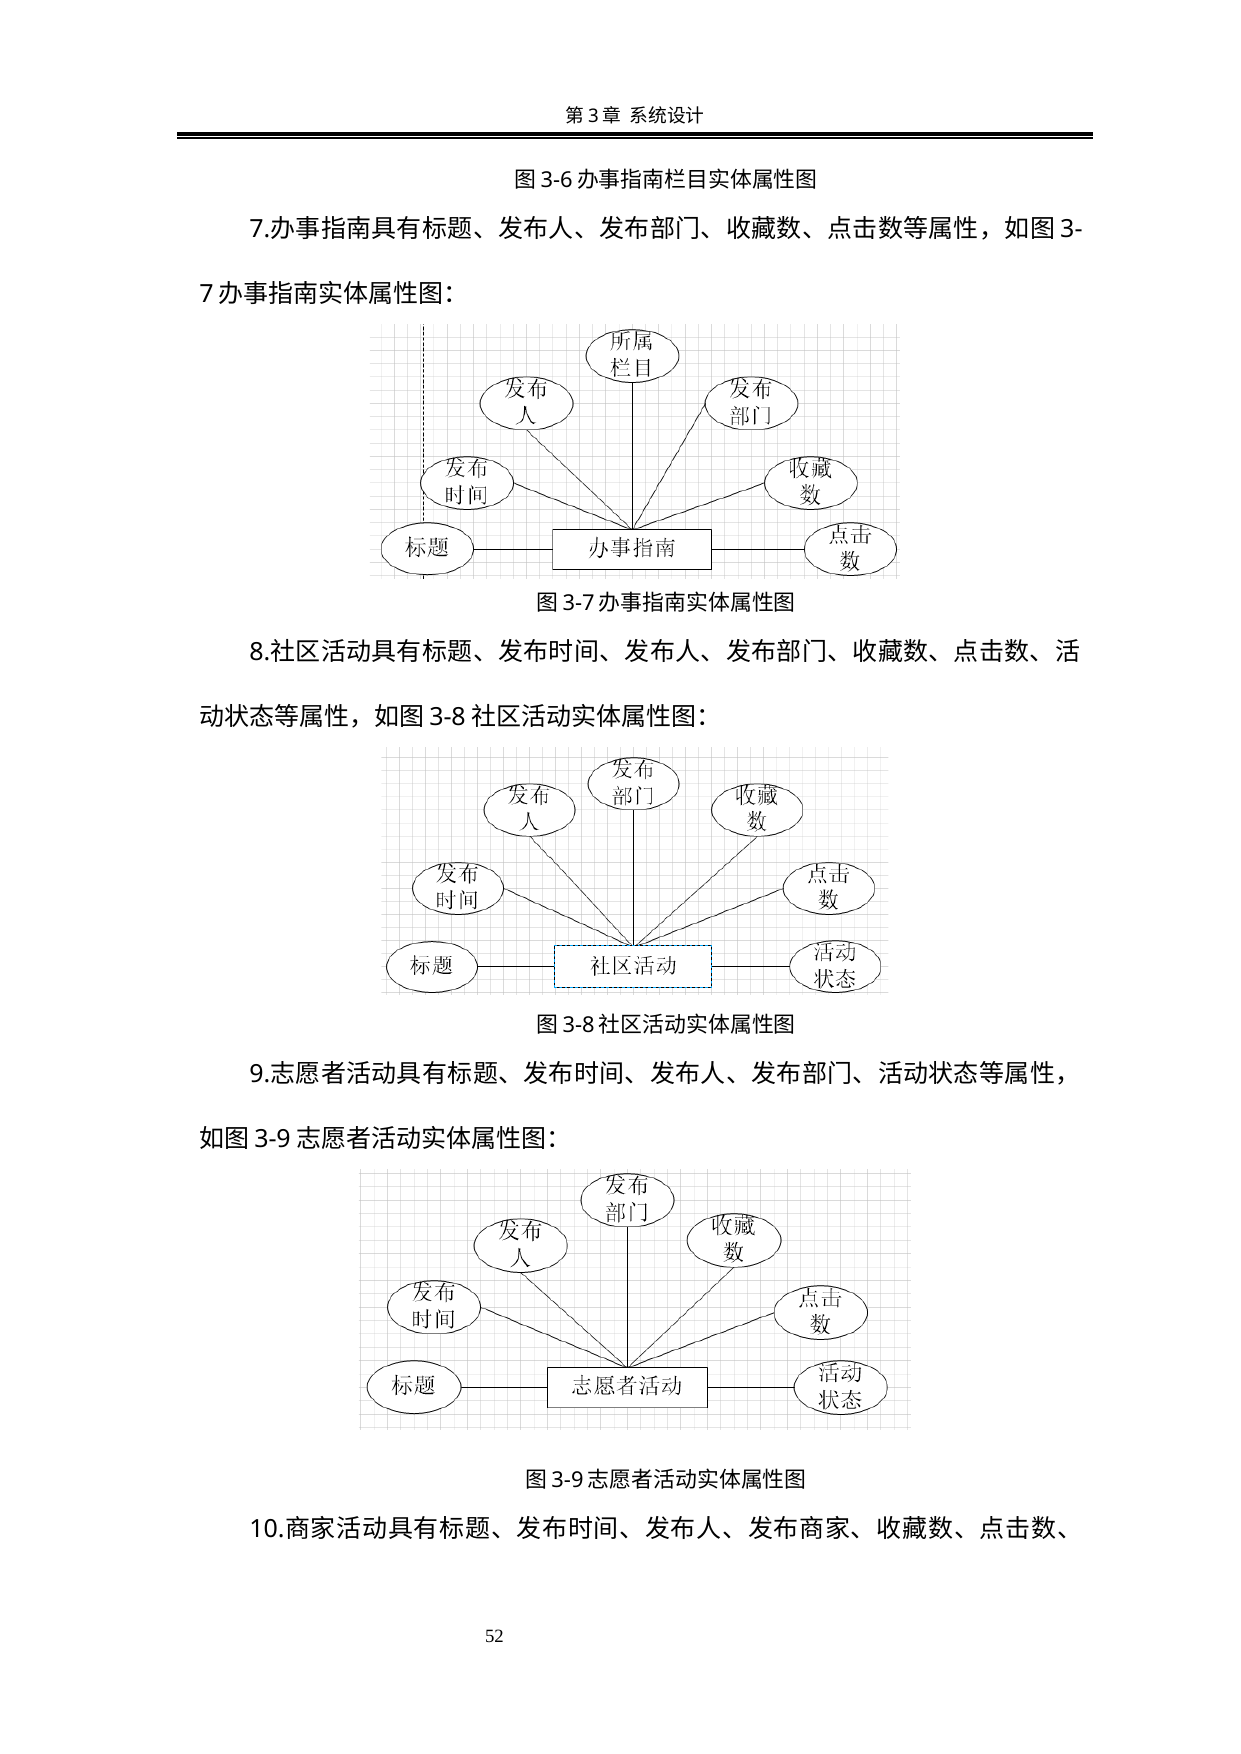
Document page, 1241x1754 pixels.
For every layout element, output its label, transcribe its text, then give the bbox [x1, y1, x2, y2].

text 图3-9志愿者活动实体属性图 [199, 1462, 1082, 1494]
picture [358, 1169, 911, 1430]
text 图3-7办事指南实体属性图 [199, 584, 1082, 617]
text 9.志愿者活动具有标题、发布时间、发布人、发布部门、活动状态等属性，如图3-9志愿者活动实体属性图： [199, 1039, 1082, 1169]
text 7.办事指南具有标题、发布人、发布部门、收藏数、点击数等属性，如图3-7办事指南实体属性图： [199, 194, 1082, 324]
picture [369, 324, 900, 579]
picture [381, 747, 889, 995]
text 图3-8社区活动实体属性图 [199, 1007, 1082, 1039]
text 8.社区活动具有标题、发布时间、发布人、发布部门、收藏数、点击数、活动状态等属性，如图3-8社区活动实体属性图： [199, 617, 1082, 747]
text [199, 1494, 1082, 1559]
text 图3-6办事指南栏目实体属性图 [199, 162, 1082, 194]
